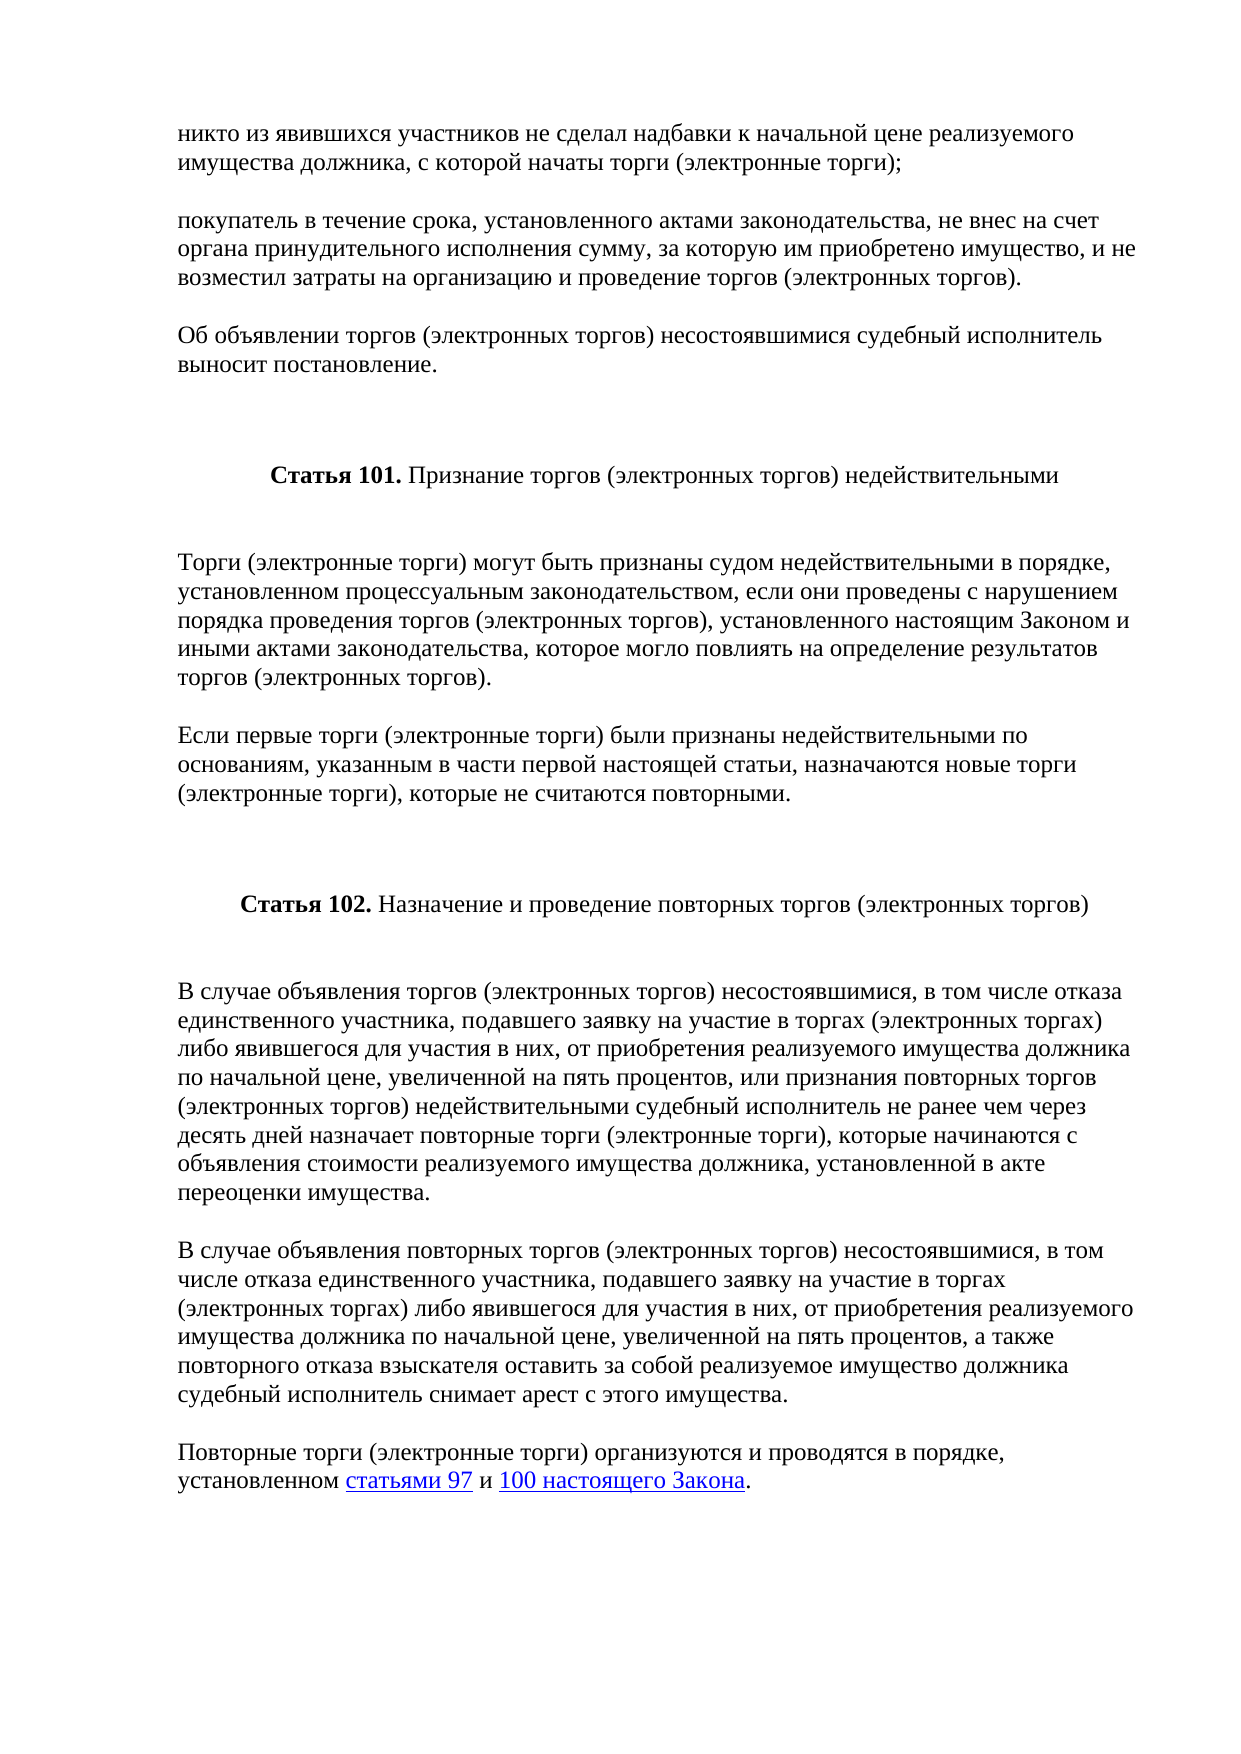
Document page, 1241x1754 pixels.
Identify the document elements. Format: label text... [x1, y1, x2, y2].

text В случае объявления торгов (электронных торгов) несостоявшимися, в том числе отказа единственного участника, подавшего заявку на участие в торгах (электронных торгах) либо явившегося для участия в них, от приобретения реализуемого имущества должника по начальной цене, увеличенной на пять процентов, или признания повторных торгов (электронных торгов) недействительными судебный исполнитель не ранее чем через десять дней назначает повторные торги (электронные торги), которые начинаются с объявления стоимости реализуемого имущества должника, установленной в акте переоценки имущества. [177, 976, 1152, 1206]
text Статья 102. Назначение и проведение повторных торгов (электронных торгов) [177, 889, 1152, 918]
text Статья 101. Признание торгов (электронных торгов) недействительными [177, 461, 1152, 489]
text Повторные торги (электронные торги) организуются и проводятся в порядке, установленном статьями 97 и 100 настоящего Закона. [177, 1437, 1152, 1494]
text Торги (электронные торги) могут быть признаны судом недействительными в порядке, установленном процессуальным законодательством, если они проведены с нарушением порядка проведения торгов (электронных торгов), установленного настоящим Законом и иными актами законодательства, которое могло повлиять на определение результатов торгов (электронных торгов). [177, 547, 1152, 691]
text В случае объявления повторных торгов (электронных торгов) несостоявшимися, в том числе отказа единственного участника, подавшего заявку на участие в торгах (электронных торгах) либо явившегося для участия в них, от приобретения реализуемого имущества должника по начальной цене, увеличенной на пять процентов, а также повторного отказа взыскателя оставить за собой реализуемое имущество должника судебный исполнитель снимает арест с этого имущества. [177, 1235, 1152, 1408]
text Если первые торги (электронные торги) были признаны недействительными по основаниям, указанным в части первой настоящей статьи, назначаются новые торги (электронные торги), которые не считаются повторными. [177, 720, 1152, 806]
text никто из явившихся участников не сделал надбавки к начальной цене реализуемого имущества должника, с которой начаты торги (электронные торги); [177, 118, 1152, 176]
text покупатель в течение срока, установленного актами законодательства, не внес на счет органа принудительного исполнения сумму, за которую им приобретено имущество, и не возместил затраты на организацию и проведение торгов (электронных торгов). [177, 205, 1152, 291]
text Об объявлении торгов (электронных торгов) несостоявшимися судебный исполнитель выносит постановление. [177, 320, 1152, 378]
